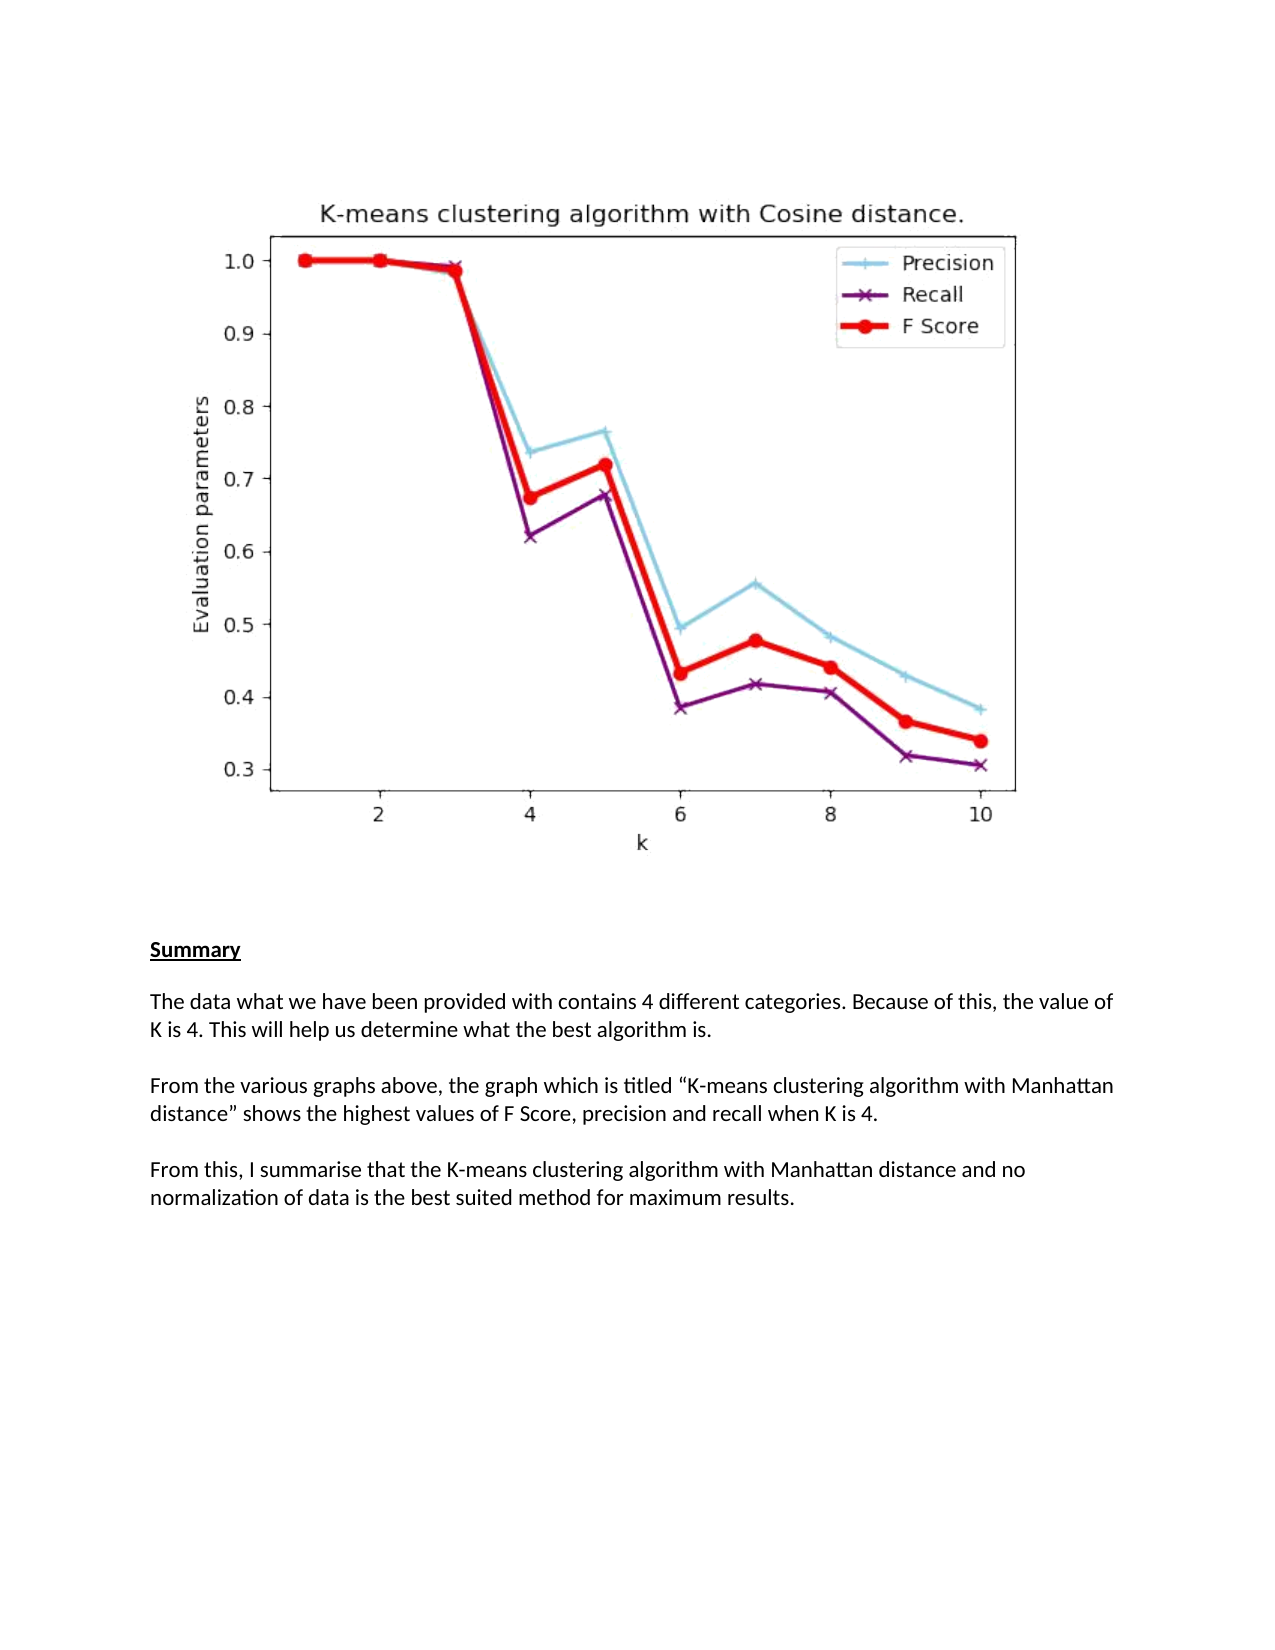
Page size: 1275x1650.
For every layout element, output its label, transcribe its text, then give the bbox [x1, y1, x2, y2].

text Summary [150, 935, 1125, 963]
picture [150, 150, 1110, 870]
text From the various graphs above, the graph which is titled “K-means clustering algorithm with Manhattan distance” shows the highest values of F Score, precision and recall when K is 4. [150, 1071, 1125, 1127]
text From this, I summarise that the K-means clustering algorithm with Manhattan distance and no normalization of data is the best suited method for maximum results. [150, 1155, 1125, 1211]
text The data what we have been provided with contains 4 different categories. Because of this, the value of K is 4. This will help us determine what the best algorithm is. [150, 987, 1125, 1043]
